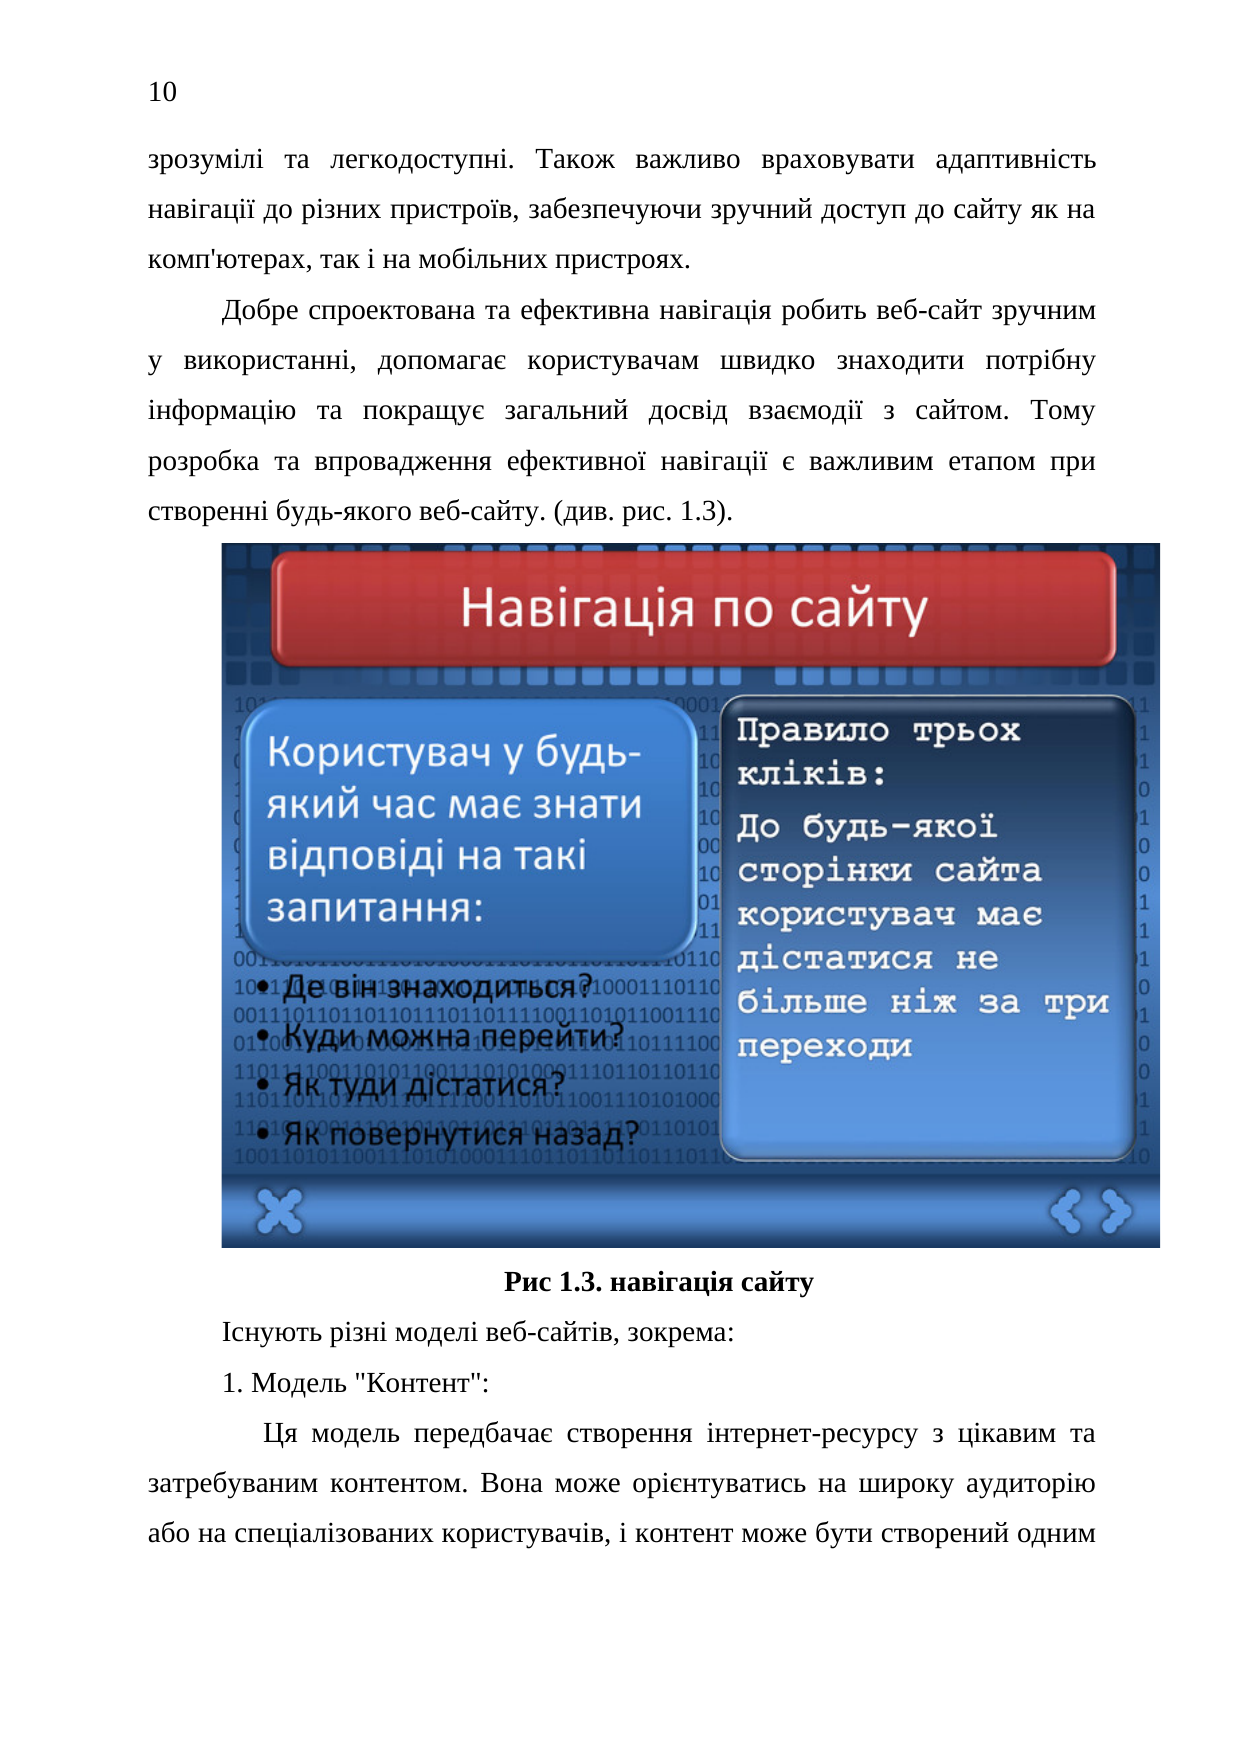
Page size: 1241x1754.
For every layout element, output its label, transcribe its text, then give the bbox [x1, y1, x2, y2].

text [148, 141, 1097, 275]
text Добре спроектована та ефективна навігація робить веб-сайт зручним у використанні, допомагає користувачам швидко знаходити потрібну інформацію та покращує загальний досвід взаємодії з сайтом. Тому розробка та впровадження ефективної навігації є важливим етапом при створенні будь-якого веб-сайту. (див. рис. 1.3). [148, 292, 1097, 527]
text Існують різні моделі веб-сайтів, зокрема: [148, 1314, 1097, 1348]
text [148, 1415, 1097, 1549]
text Рис 1.3. навігація сайту [148, 1264, 1096, 1298]
text 1. Модель "Контент": [148, 1365, 1097, 1398]
picture [221, 543, 1160, 1248]
